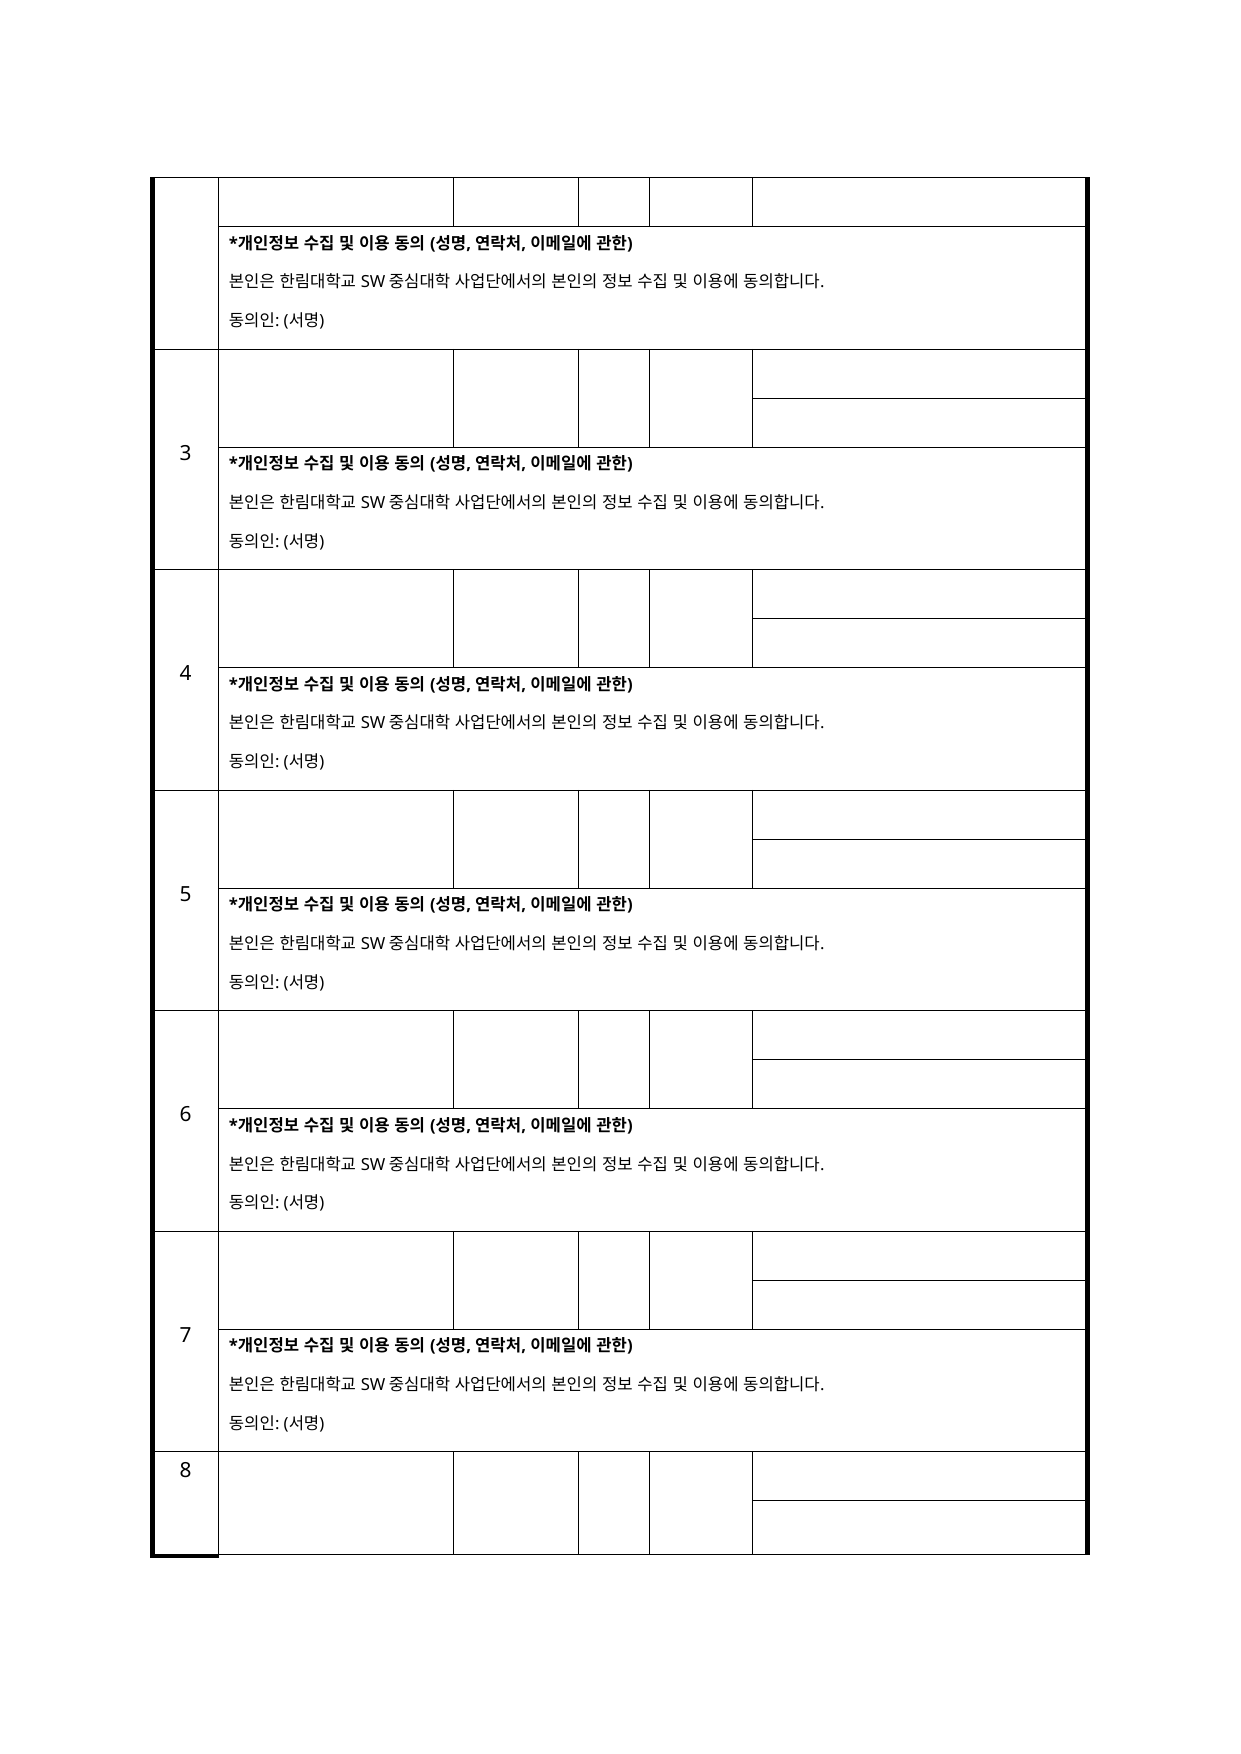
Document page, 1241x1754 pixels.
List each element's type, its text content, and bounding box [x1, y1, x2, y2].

table_cell [753, 1281, 1085, 1329]
table_cell [454, 350, 578, 447]
table_cell *개인정보 수집 및 이용 동의 (성명, 연락처, 이메일에 관한) 본인은 한림대학교 SW중심대학 사업단에서의 본인의 정보 수집 및 이용에 동의합니다. 동의인: (서명) [219, 668, 1085, 790]
table_cell 6 [155, 1011, 218, 1231]
table_cell [219, 1232, 453, 1329]
table_cell [650, 1232, 752, 1329]
table_cell [454, 1452, 578, 1553]
table_cell [579, 350, 649, 447]
table_cell [753, 1501, 1085, 1553]
table_cell [753, 350, 1085, 398]
table_cell [219, 178, 453, 226]
table_cell [753, 1011, 1085, 1059]
table_cell *개인정보 수집 및 이용 동의 (성명, 연락처, 이메일에 관한) 본인은 한림대학교 SW중심대학 사업단에서의 본인의 정보 수집 및 이용에 동의합니다. 동의인: (서명) [219, 448, 1085, 569]
table_cell [454, 1011, 578, 1108]
table_cell 7 [155, 1232, 218, 1451]
table_cell [579, 1011, 649, 1108]
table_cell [219, 1330, 1085, 1451]
table_cell 5 [155, 791, 218, 1010]
table_cell [579, 178, 649, 226]
table_cell [753, 1060, 1085, 1108]
table_cell [753, 791, 1085, 839]
table_cell [650, 350, 752, 447]
table_cell [219, 570, 453, 667]
table_cell [650, 1452, 752, 1553]
table_cell [650, 570, 752, 667]
table_cell 4 [155, 570, 218, 790]
table_cell [219, 1011, 453, 1108]
table_cell [753, 570, 1085, 618]
table_cell [219, 350, 453, 447]
table_cell 2 [155, 178, 218, 349]
table_cell [579, 570, 649, 667]
table_cell [753, 1232, 1085, 1280]
table_cell [753, 840, 1085, 888]
table_cell [454, 791, 578, 888]
table_cell [579, 1232, 649, 1329]
table_cell [753, 1452, 1085, 1500]
table_cell [753, 399, 1085, 447]
table_cell [650, 1011, 752, 1108]
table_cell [219, 1109, 1085, 1231]
table_cell [219, 1452, 453, 1553]
table_cell 3 [155, 350, 218, 569]
table_cell 8 [155, 1452, 218, 1553]
table_cell [219, 791, 453, 888]
table_cell [454, 178, 578, 226]
table_cell *개인정보 수집 및 이용 동의 (성명, 연락처, 이메일에 관한) 본인은 한림대학교 SW중심대학 사업단에서의 본인의 정보 수집 및 이용에 동의합니다. 동의인: (서명) [219, 227, 1085, 349]
table_cell [454, 570, 578, 667]
table_cell *개인정보 수집 및 이용 동의 (성명, 연락처, 이메일에 관한) 본인은 한림대학교 SW중심대학 사업단에서의 본인의 정보 수집 및 이용에 동의합니다. 동의인: (서명) [219, 889, 1085, 1010]
table_cell [579, 791, 649, 888]
table_cell [579, 1452, 649, 1553]
table_cell [454, 1232, 578, 1329]
table_cell [753, 178, 1085, 226]
table_cell [753, 619, 1085, 667]
table_cell [650, 791, 752, 888]
table_cell [650, 178, 752, 226]
